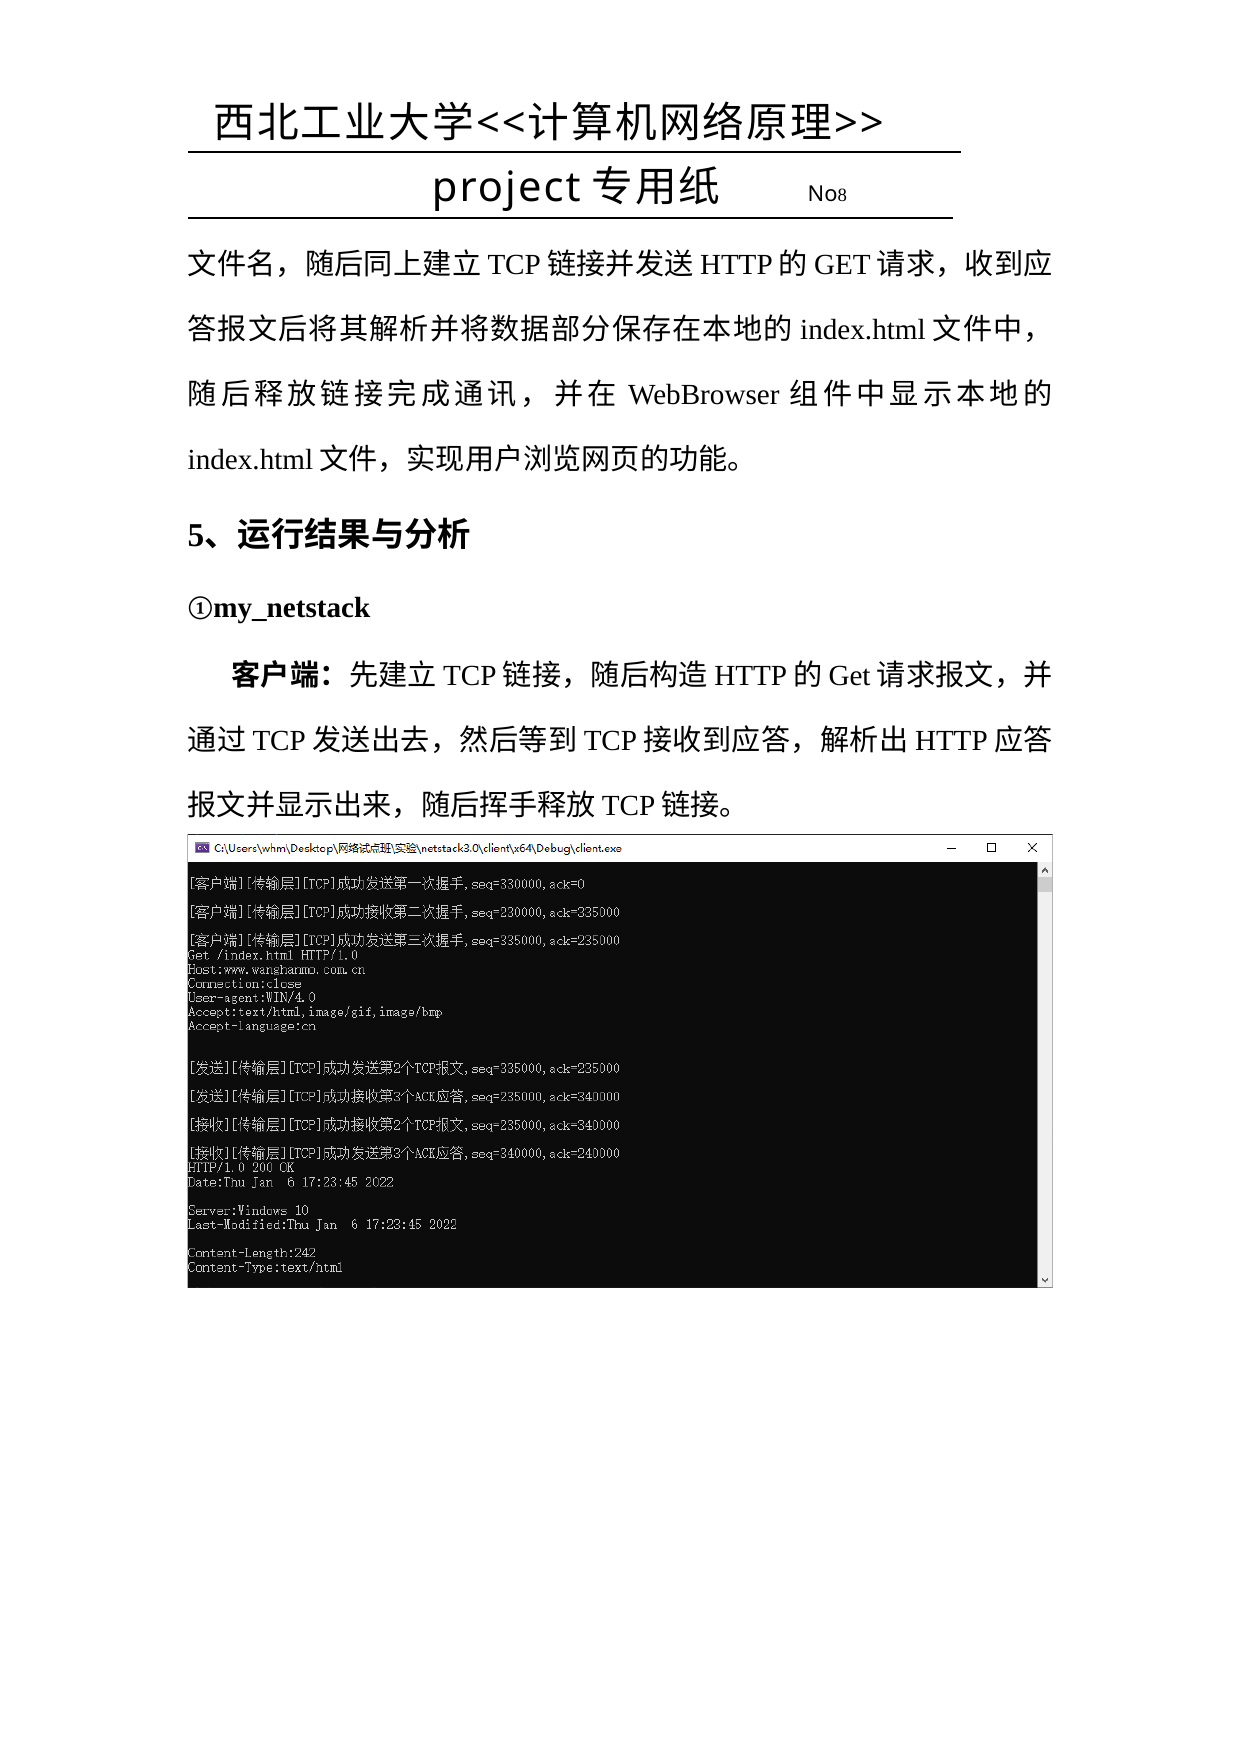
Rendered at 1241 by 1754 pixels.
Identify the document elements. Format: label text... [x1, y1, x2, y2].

text ①my_netstack [187, 575, 1053, 640]
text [187, 229, 1053, 489]
subtitle 5、运行结果与分析 [187, 499, 1053, 564]
text 客户端：先建立TCP链接，随后构造HTTP的Get请求报文，并通过TCP发送出去，然后等到TCP接收到应答，解析出HTTP应答报文并显示出来，随后挥手释放TCP链接。 [187, 640, 1053, 834]
picture [187, 834, 1053, 1288]
